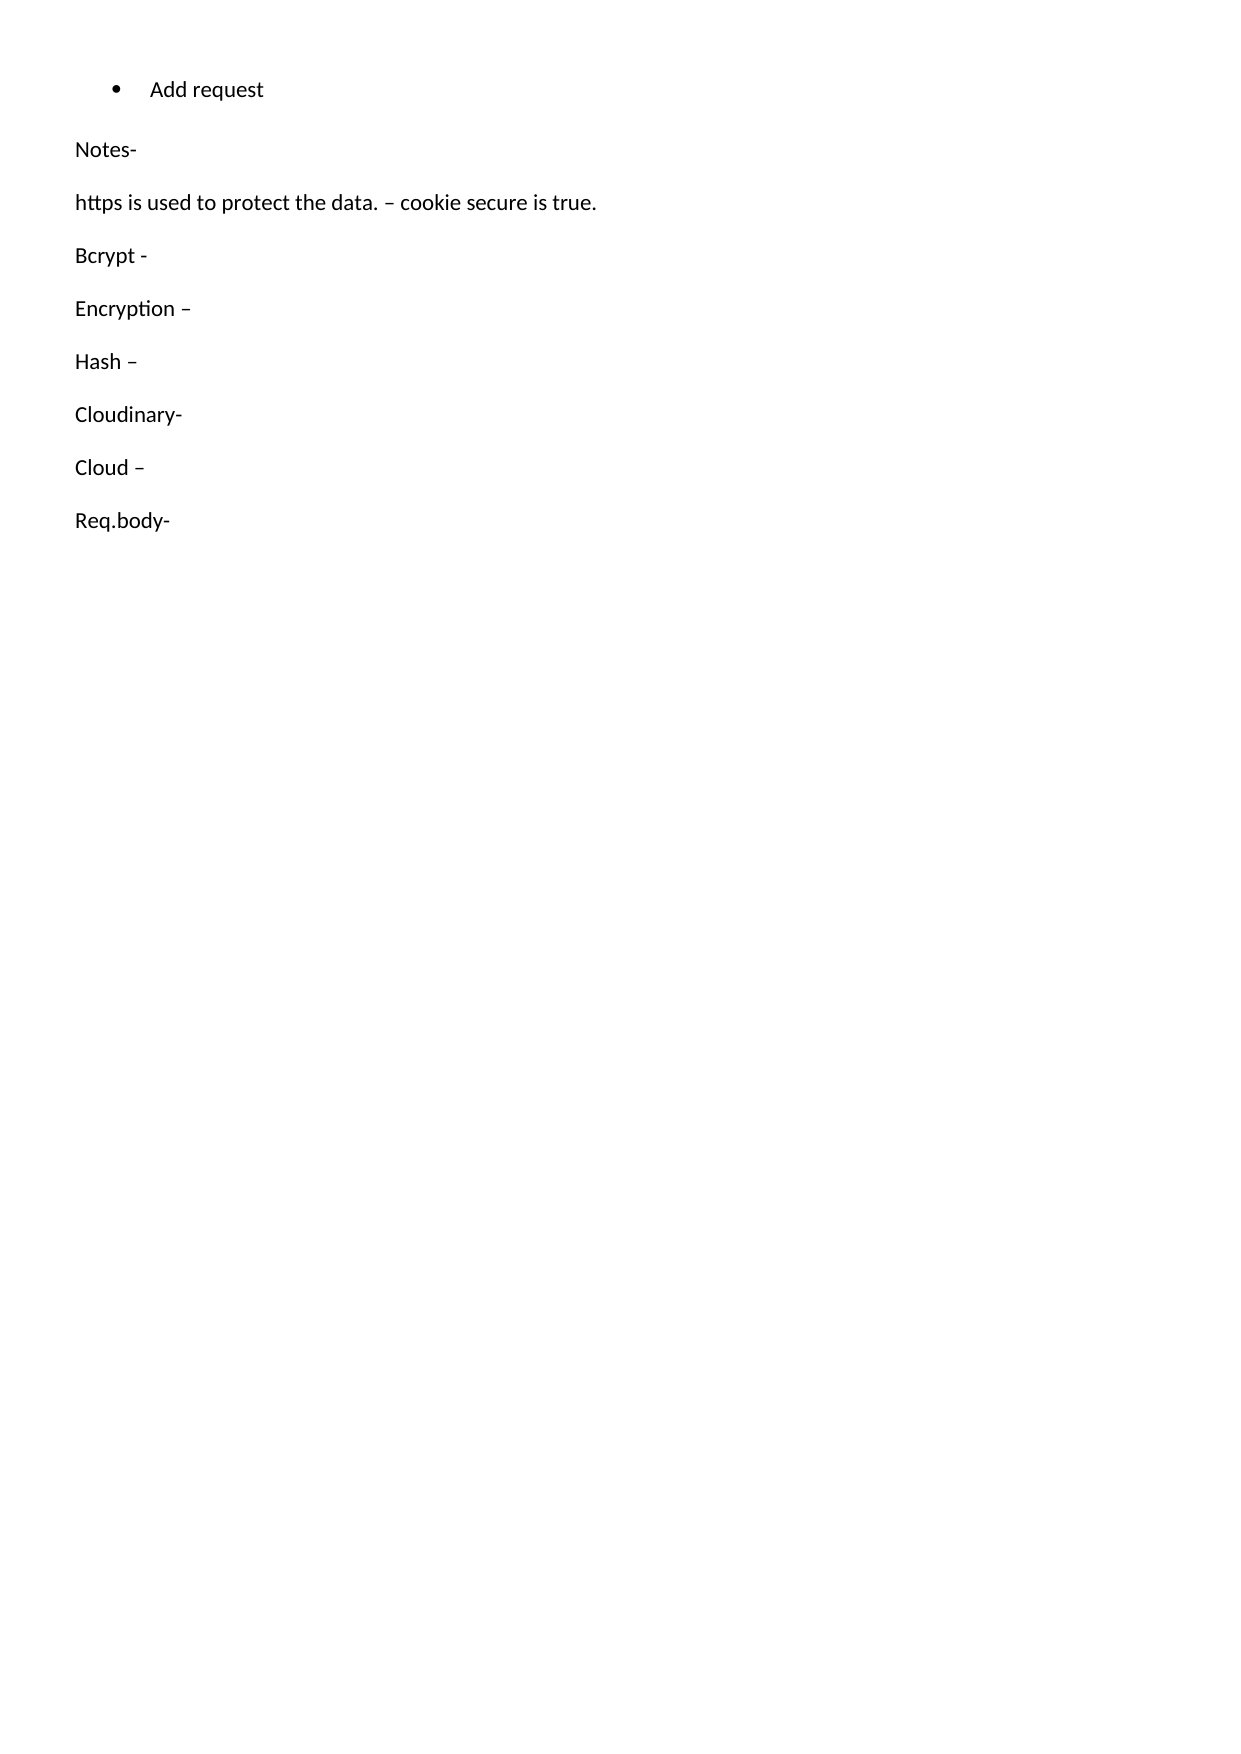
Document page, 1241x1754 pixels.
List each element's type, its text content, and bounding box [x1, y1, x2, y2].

text Notes- [75, 135, 1165, 163]
text https is used to protect the data. – cookie secure is true. [75, 188, 1165, 216]
text Req.body- [75, 506, 1165, 534]
text Cloud – [75, 453, 1165, 481]
list Add request [112, 75, 1165, 103]
text Bcrypt - [75, 241, 1165, 269]
text Hash – [75, 347, 1165, 375]
text Encryption – [75, 294, 1165, 322]
text Cloudinary- [75, 400, 1165, 428]
